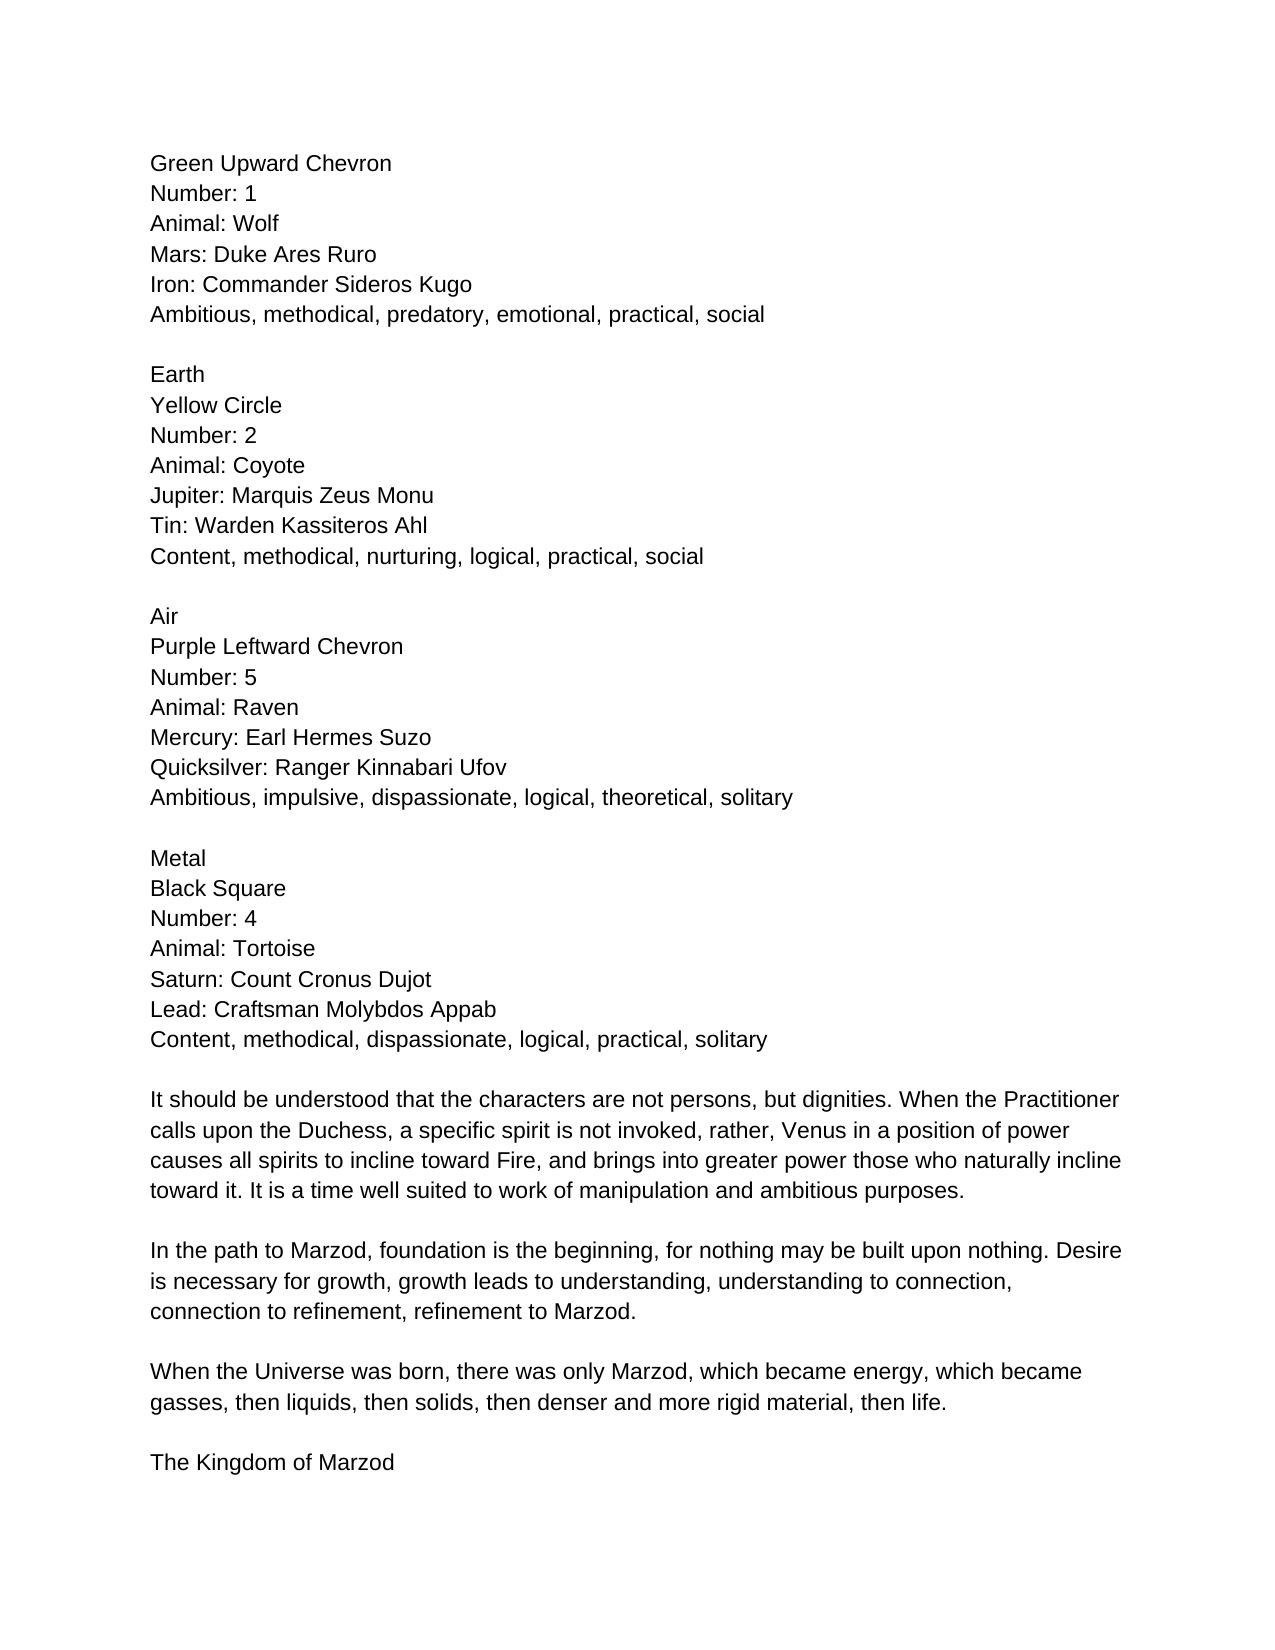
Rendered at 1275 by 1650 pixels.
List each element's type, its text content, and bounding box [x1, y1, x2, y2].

text Metal [150, 845, 1125, 871]
text Black Square [150, 875, 1125, 901]
text Content, methodical, nurturing, logical, practical, social [150, 543, 1125, 569]
text Lead: Craftsman Molybdos Appab [150, 996, 1125, 1022]
text Animal: Raven [150, 694, 1125, 720]
text Yellow Circle [150, 392, 1125, 418]
text Ambitious, impulsive, dispassionate, logical, theoretical, solitary [150, 784, 1125, 811]
text In the path to Marzod, foundation is the beginning, for nothing may be built upon nothing. Desire is necessary for growth, growth leads to understanding, understanding to connection, connection to refinement, refinement to Marzod. [150, 1237, 1125, 1324]
text Content, methodical, dispassionate, logical, practical, solitary [150, 1026, 1125, 1052]
text When the Universe was born, there was only Marzod, which became energy, which became gasses, then liquids, then solids, then denser and more rigid material, then life. [150, 1358, 1125, 1415]
text Saturn: Count Cronus Dujot [150, 966, 1125, 992]
text Iron: Commander Sideros Kugo [150, 271, 1125, 297]
text Ambitious, methodical, predatory, emotional, practical, social [150, 301, 1125, 327]
text Animal: Wolf [150, 210, 1125, 237]
text Number: 1 [150, 180, 1125, 207]
text Jupiter: Marquis Zeus Monu [150, 482, 1125, 509]
text Animal: Coyote [150, 452, 1125, 478]
text Earth [150, 361, 1125, 388]
text Animal: Tortoise [150, 935, 1125, 962]
text Tin: Warden Kassiteros Ahl [150, 512, 1125, 539]
text It should be understood that the characters are not persons, but dignities. When the Practitioner calls upon the Duchess, a specific spirit is not invoked, rather, Venus in a position of power causes all spirits to incline toward Fire, and brings into greater power those who naturally incline toward it. It is a time well suited to work of manipulation and ambitious purposes. [150, 1086, 1125, 1203]
text Mercury: Earl Hermes Suzo [150, 724, 1125, 750]
text Quicksilver: Ranger Kinnabari Ufov [150, 754, 1125, 781]
text Air [150, 603, 1125, 629]
text Purple Leftward Chevron [150, 633, 1125, 660]
text Mars: Duke Ares Ruro [150, 241, 1125, 267]
text Number: 4 [150, 905, 1125, 932]
text Number: 5 [150, 663, 1125, 690]
text Green Upward Chevron [150, 150, 1125, 176]
text The Kingdom of Marzod [150, 1449, 1125, 1475]
text Number: 2 [150, 422, 1125, 448]
